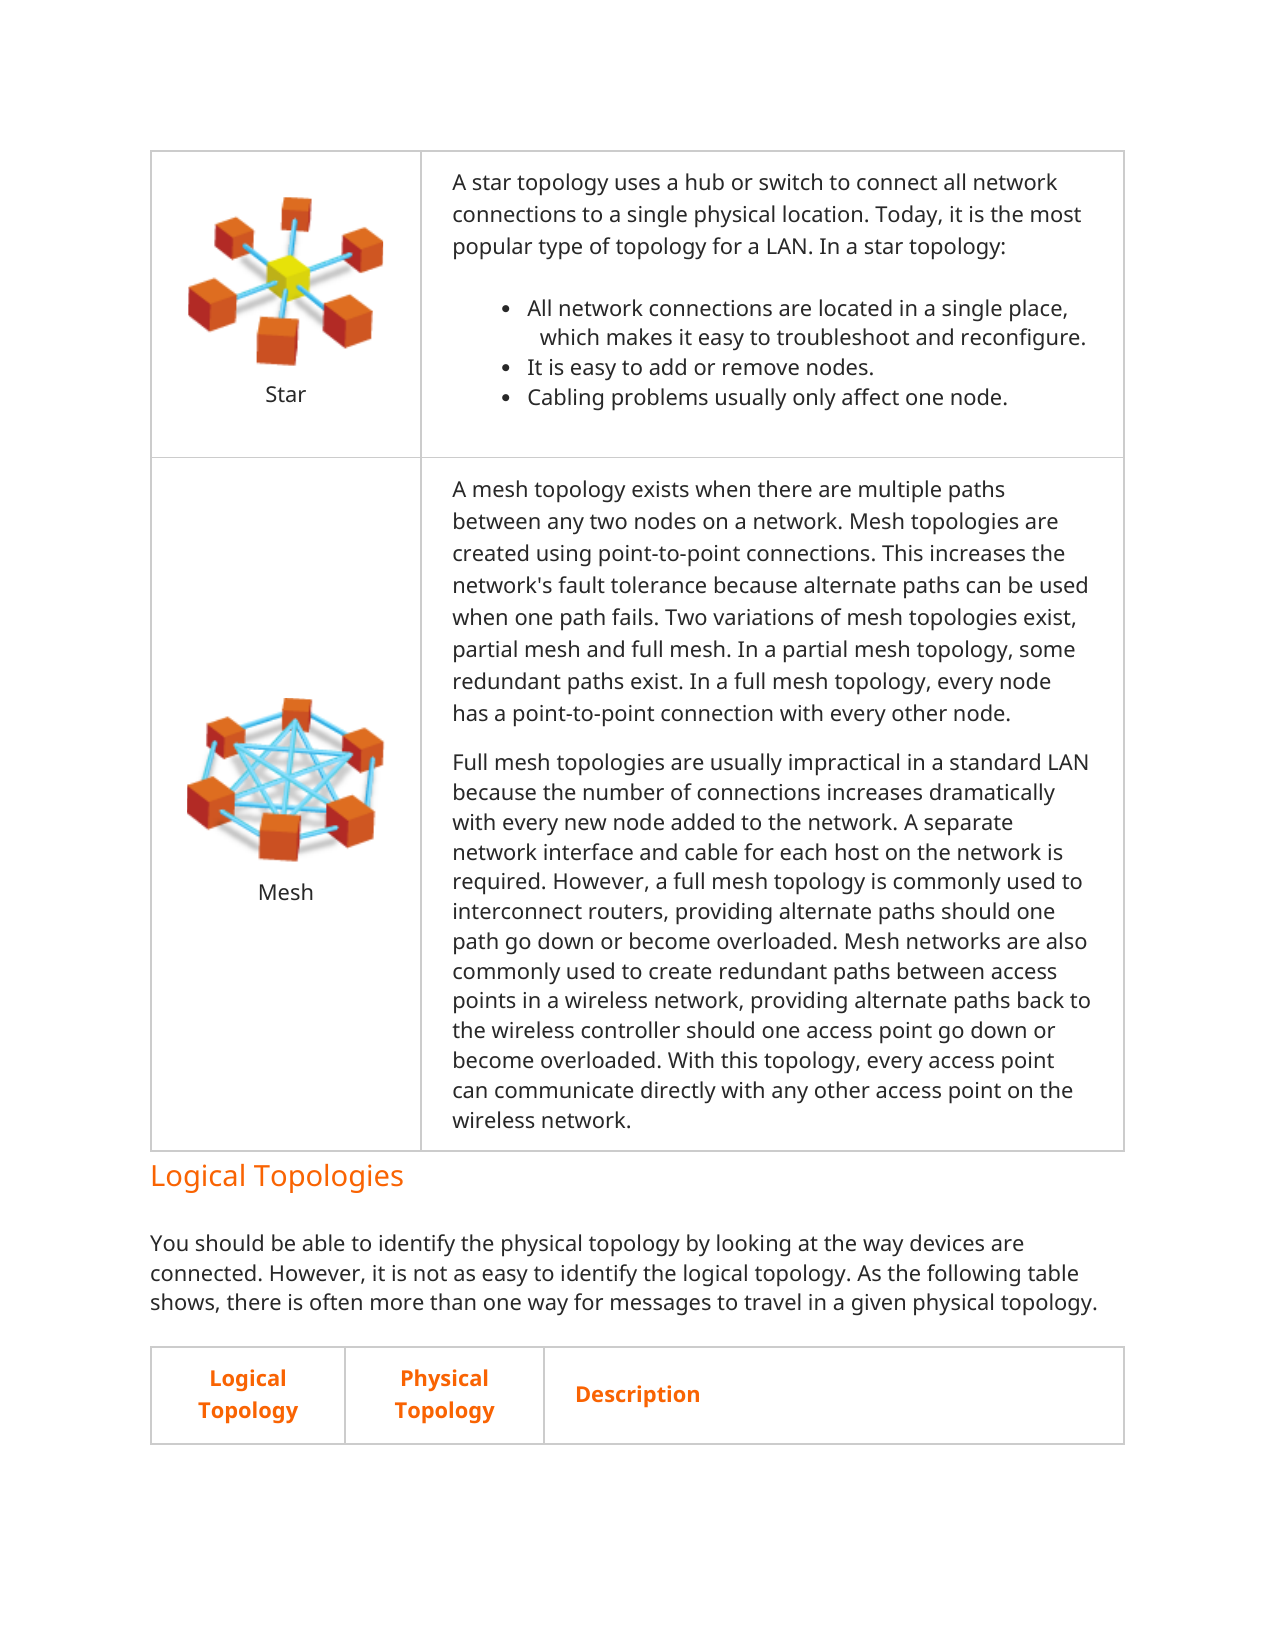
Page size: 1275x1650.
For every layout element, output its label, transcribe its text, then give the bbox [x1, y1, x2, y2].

text You should be able to identify the physical topology by looking at the way devices are connected. However, it is not as easy to identify the logical topology. As the following table shows, there is often more than one way for messages to travel in a given physical topology. [150, 1228, 1125, 1317]
table_cell A star topology uses a hub or switch to connect all network connections to a single physical location. Today, it is the most popular type of topology for a LAN. In a star topology: All network connections are located in a single place, which makes it easy to troubleshoot and reconfigure. It is easy to add or remove nodes. Cabling problems usually only affect one node. [422, 152, 1123, 457]
table_cell A mesh topology exists when there are multiple paths between any two nodes on a network. Mesh topologies are created using point-to-point connections. This increases the network's fault tolerance because alternate paths can be used when one path fails. Two variations of mesh topologies exist, partial mesh and full mesh. In a partial mesh topology, some redundant paths exist. In a full mesh topology, every node has a point-to-point connection with every other node. Full mesh topologies are usually impractical in a standard LAN because the number of connections increases dramatically with every new node added to the network. A separate network interface and cable for each host on the network is required. However, a full mesh topology is commonly used to interconnect routers, providing alternate paths should one path go down or become overloaded. Mesh networks are also commonly used to create redundant paths between access points in a wireless network, providing alternate paths back to the wireless controller should one access point go down or become overloaded. With this topology, every access point can communicate directly with any other access point on the wireless network. [422, 458, 1123, 1150]
table_header Description [545, 1348, 1123, 1443]
subtitle Logical Topologies [150, 1156, 1125, 1195]
picture [188, 197, 384, 377]
table_header Logical Topology [152, 1348, 344, 1443]
table_cell Star [152, 152, 420, 457]
table_header Physical Topology [346, 1348, 543, 1443]
picture [187, 698, 385, 876]
table_cell Mesh [152, 458, 420, 1150]
